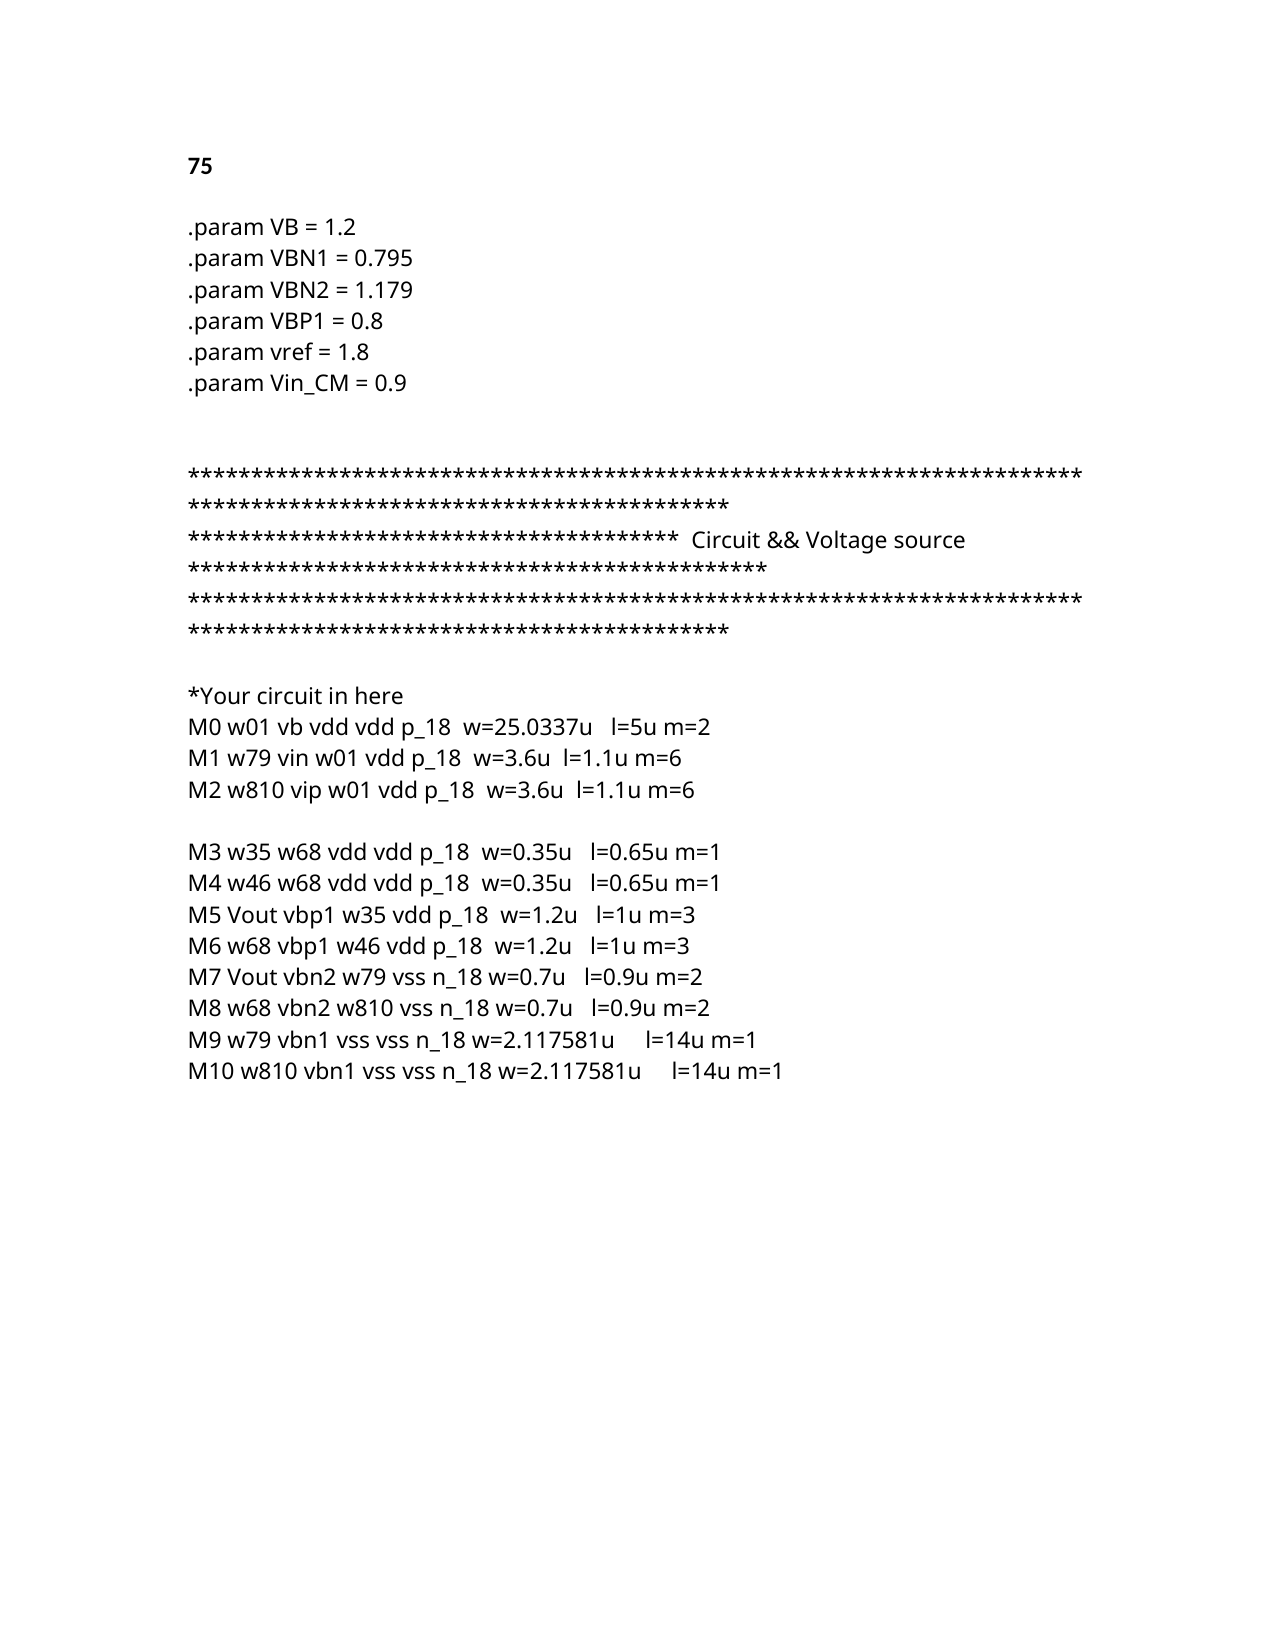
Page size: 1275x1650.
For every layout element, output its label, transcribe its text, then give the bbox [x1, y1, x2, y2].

text M10 w810 vbn1 vss vss n_18 w=2.117581u l=14u m=1 [187, 1055, 1087, 1086]
text M3 w35 w68 vdd vdd p_18 w=0.35u l=0.65u m=1 [187, 836, 1087, 867]
text M6 w68 vbp1 w46 vdd p_18 w=1.2u l=1u m=3 [187, 930, 1087, 961]
text ****************************************************************************************************************** [187, 586, 1087, 648]
text ****************************************************************************************************************** [187, 461, 1087, 523]
text .param Vin_CM = 0.9 [187, 367, 1087, 398]
text M2 w810 vip w01 vdd p_18 w=3.6u l=1.1u m=6 [187, 773, 1087, 805]
text *************************************** Circuit && Voltage source ********************************************** [187, 523, 1087, 586]
text M7 Vout vbn2 w79 vss n_18 w=0.7u l=0.9u m=2 [187, 961, 1087, 992]
text .param VB = 1.2 [187, 211, 1087, 242]
text 75 [187, 150, 1087, 181]
text M0 w01 vb vdd vdd p_18 w=25.0337u l=5u m=2 [187, 711, 1087, 742]
text M5 Vout vbp1 w35 vdd p_18 w=1.2u l=1u m=3 [187, 898, 1087, 930]
text M8 w68 vbn2 w810 vss n_18 w=0.7u l=0.9u m=2 [187, 992, 1087, 1023]
text M4 w46 w68 vdd vdd p_18 w=0.35u l=0.65u m=1 [187, 867, 1087, 898]
text *Your circuit in here [187, 680, 1087, 711]
text .param VBN1 = 0.795 [187, 242, 1087, 273]
text M1 w79 vin w01 vdd p_18 w=3.6u l=1.1u m=6 [187, 742, 1087, 773]
text .param vref = 1.8 [187, 336, 1087, 367]
text .param VBP1 = 0.8 [187, 305, 1087, 336]
text .param VBN2 = 1.179 [187, 273, 1087, 305]
text M9 w79 vbn1 vss vss n_18 w=2.117581u l=14u m=1 [187, 1023, 1087, 1055]
